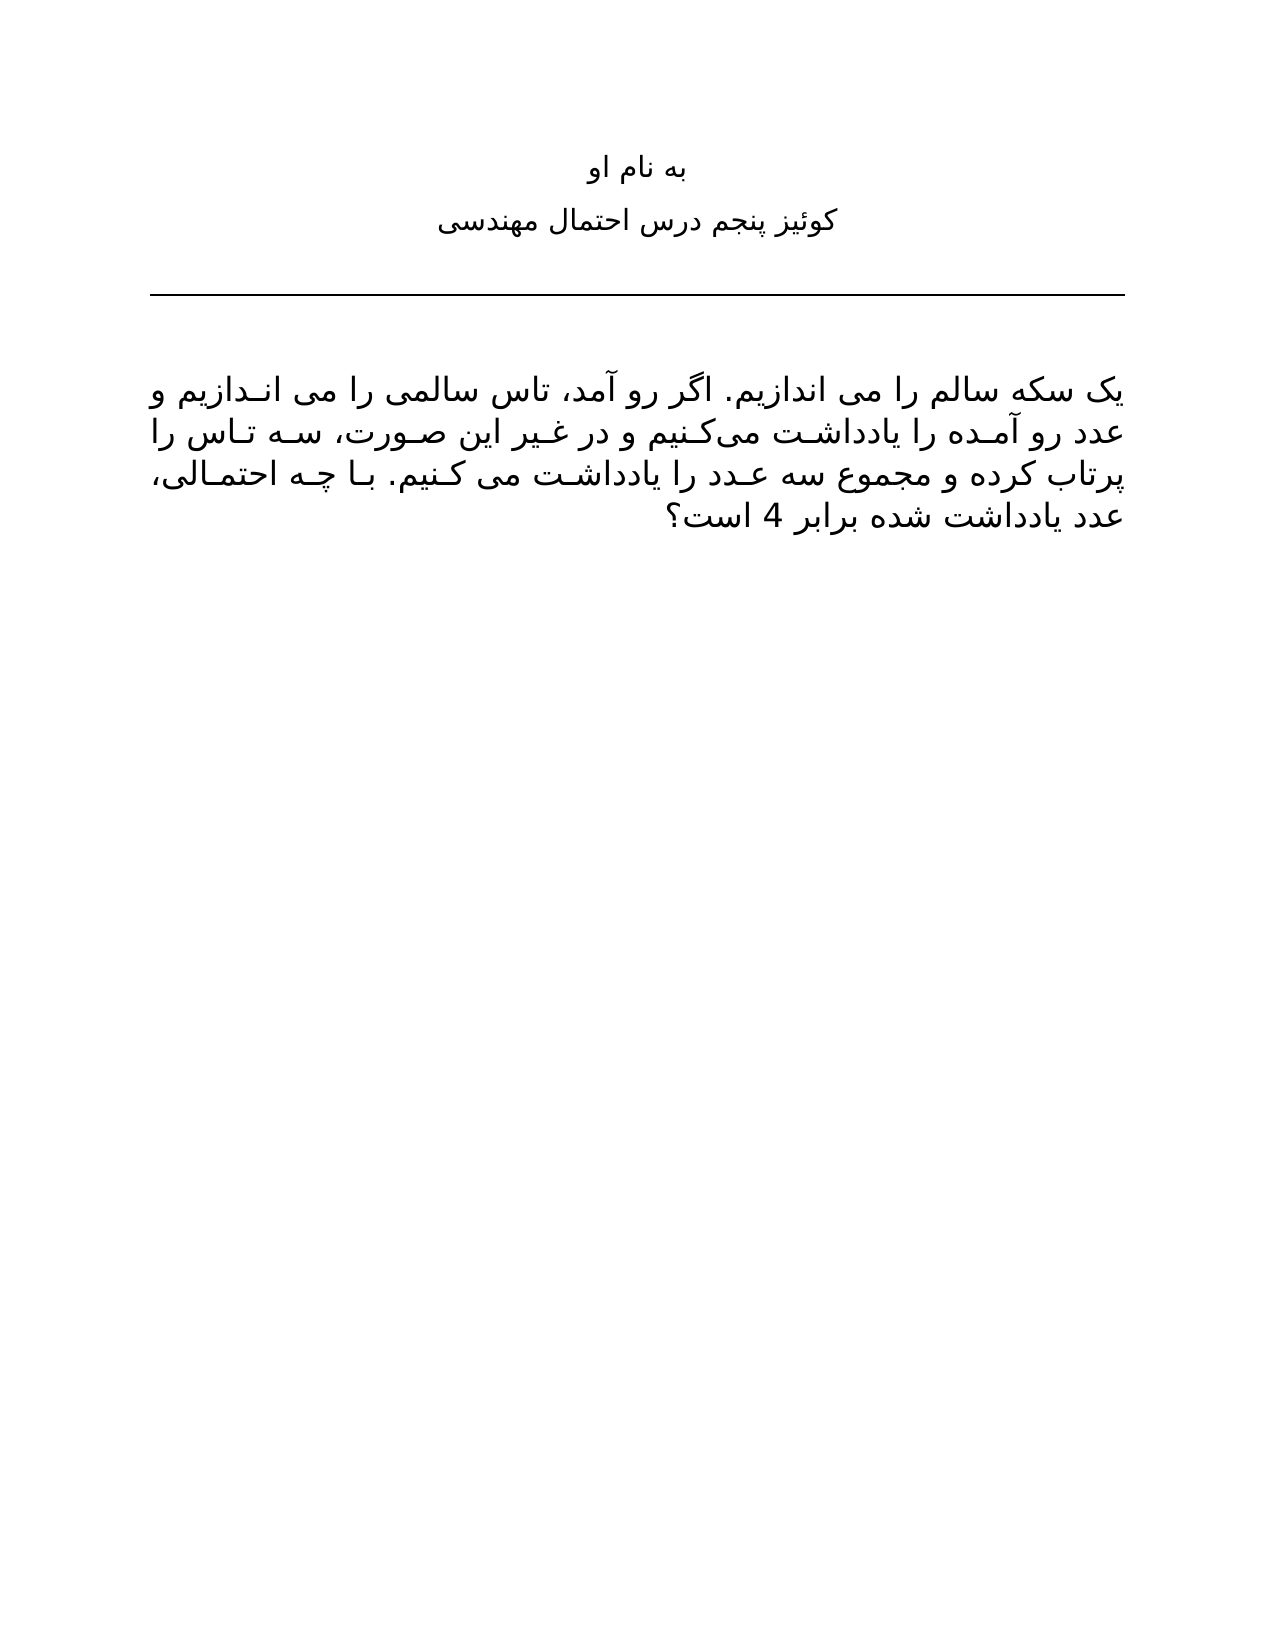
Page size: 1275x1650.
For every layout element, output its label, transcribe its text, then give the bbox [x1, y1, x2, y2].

text کوئیز پنجم درس احتمال مهندسی [150, 203, 1125, 237]
text یک سکه سالم را می اندازیم. اگر رو آمد، تاس سالمی را می اندازیم و عدد رو آمده را یادداشت می‌کنیم و در غیر این صورت، سه تاس را پرتاب کرده و مجموع سه عدد را یادداشت می کنیم. با چه احتمالی، عدد یادداشت شده برابر 4 است؟ [150, 371, 1125, 535]
text به نام او [150, 150, 1125, 184]
